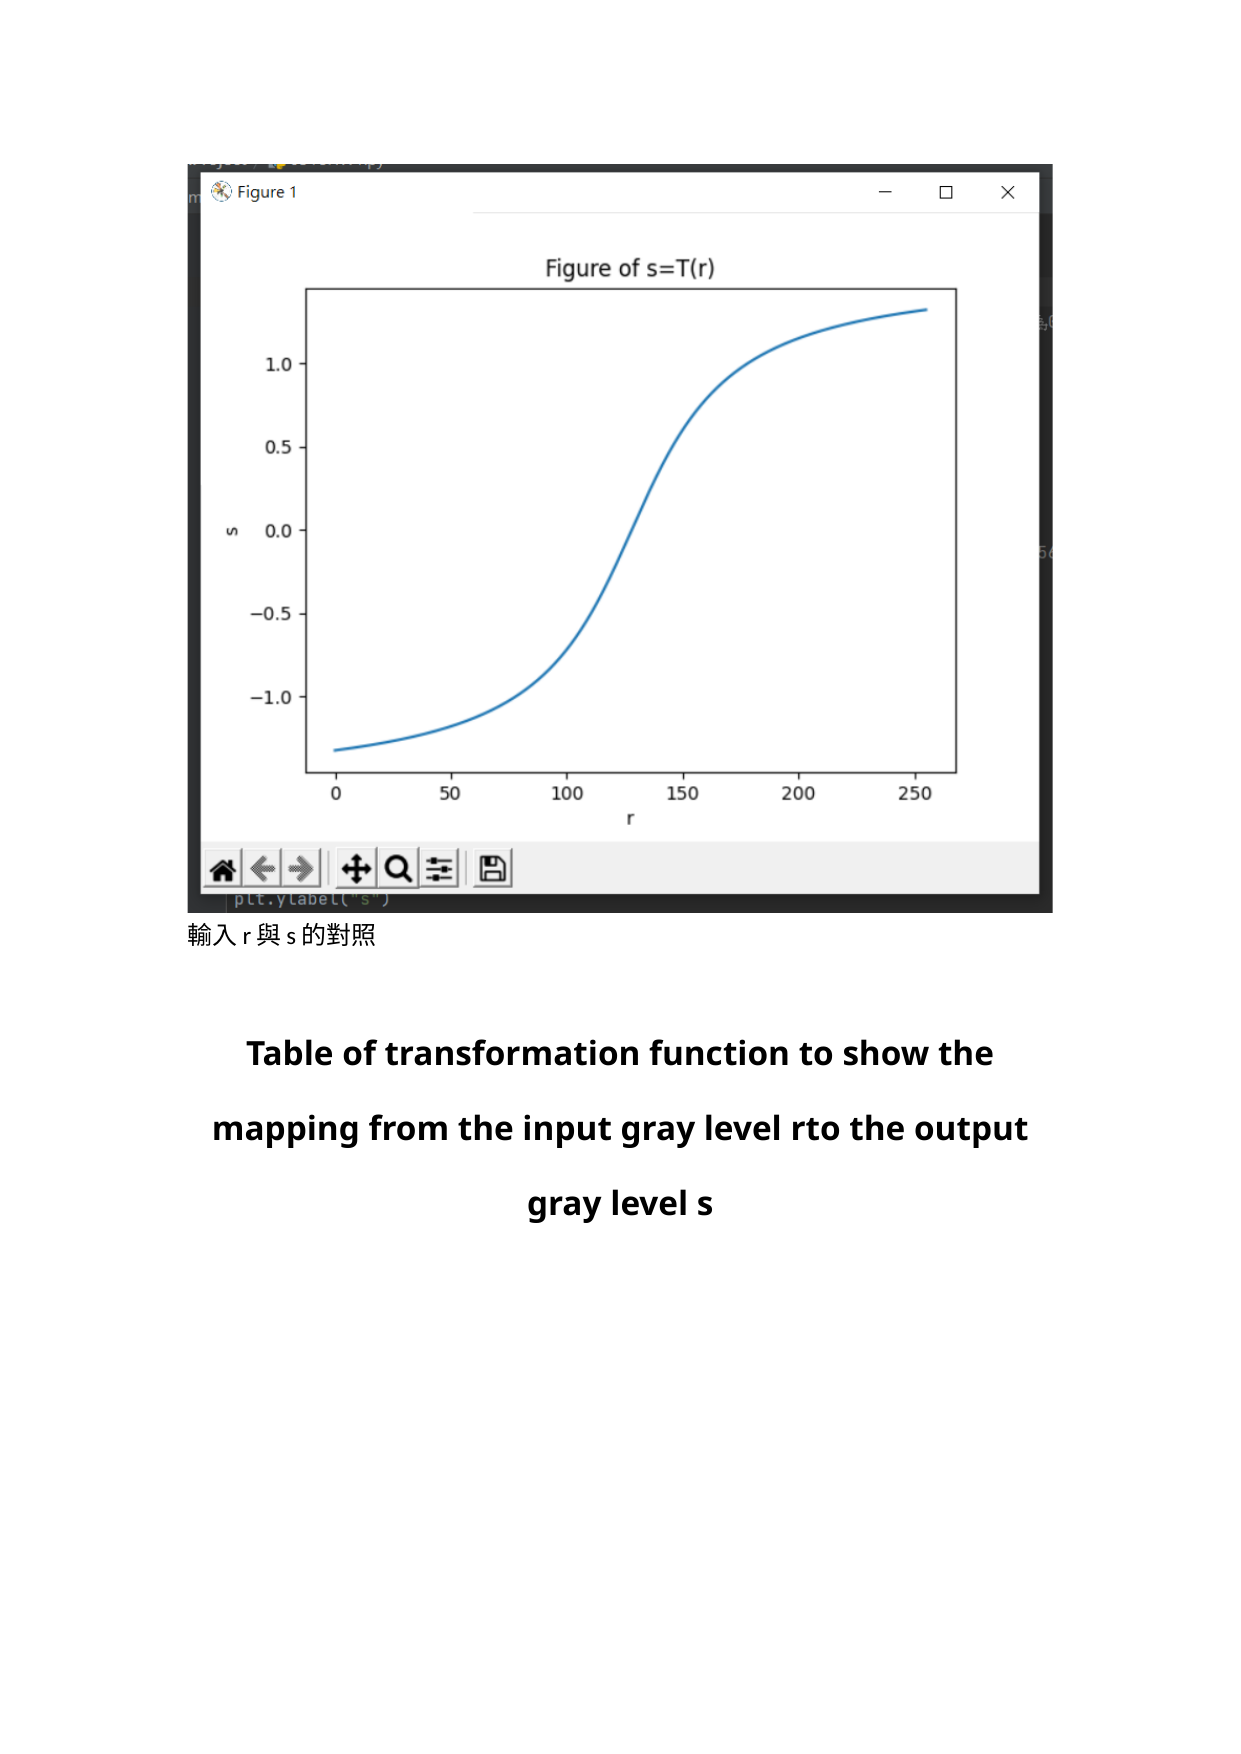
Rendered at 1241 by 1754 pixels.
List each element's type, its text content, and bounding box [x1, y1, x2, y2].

picture [187, 164, 1053, 913]
text 輸入r與s的對照 [187, 914, 1053, 952]
title Table of transformation function to show the mapping from the input gray level rto the output gray level s [187, 1014, 1053, 1239]
